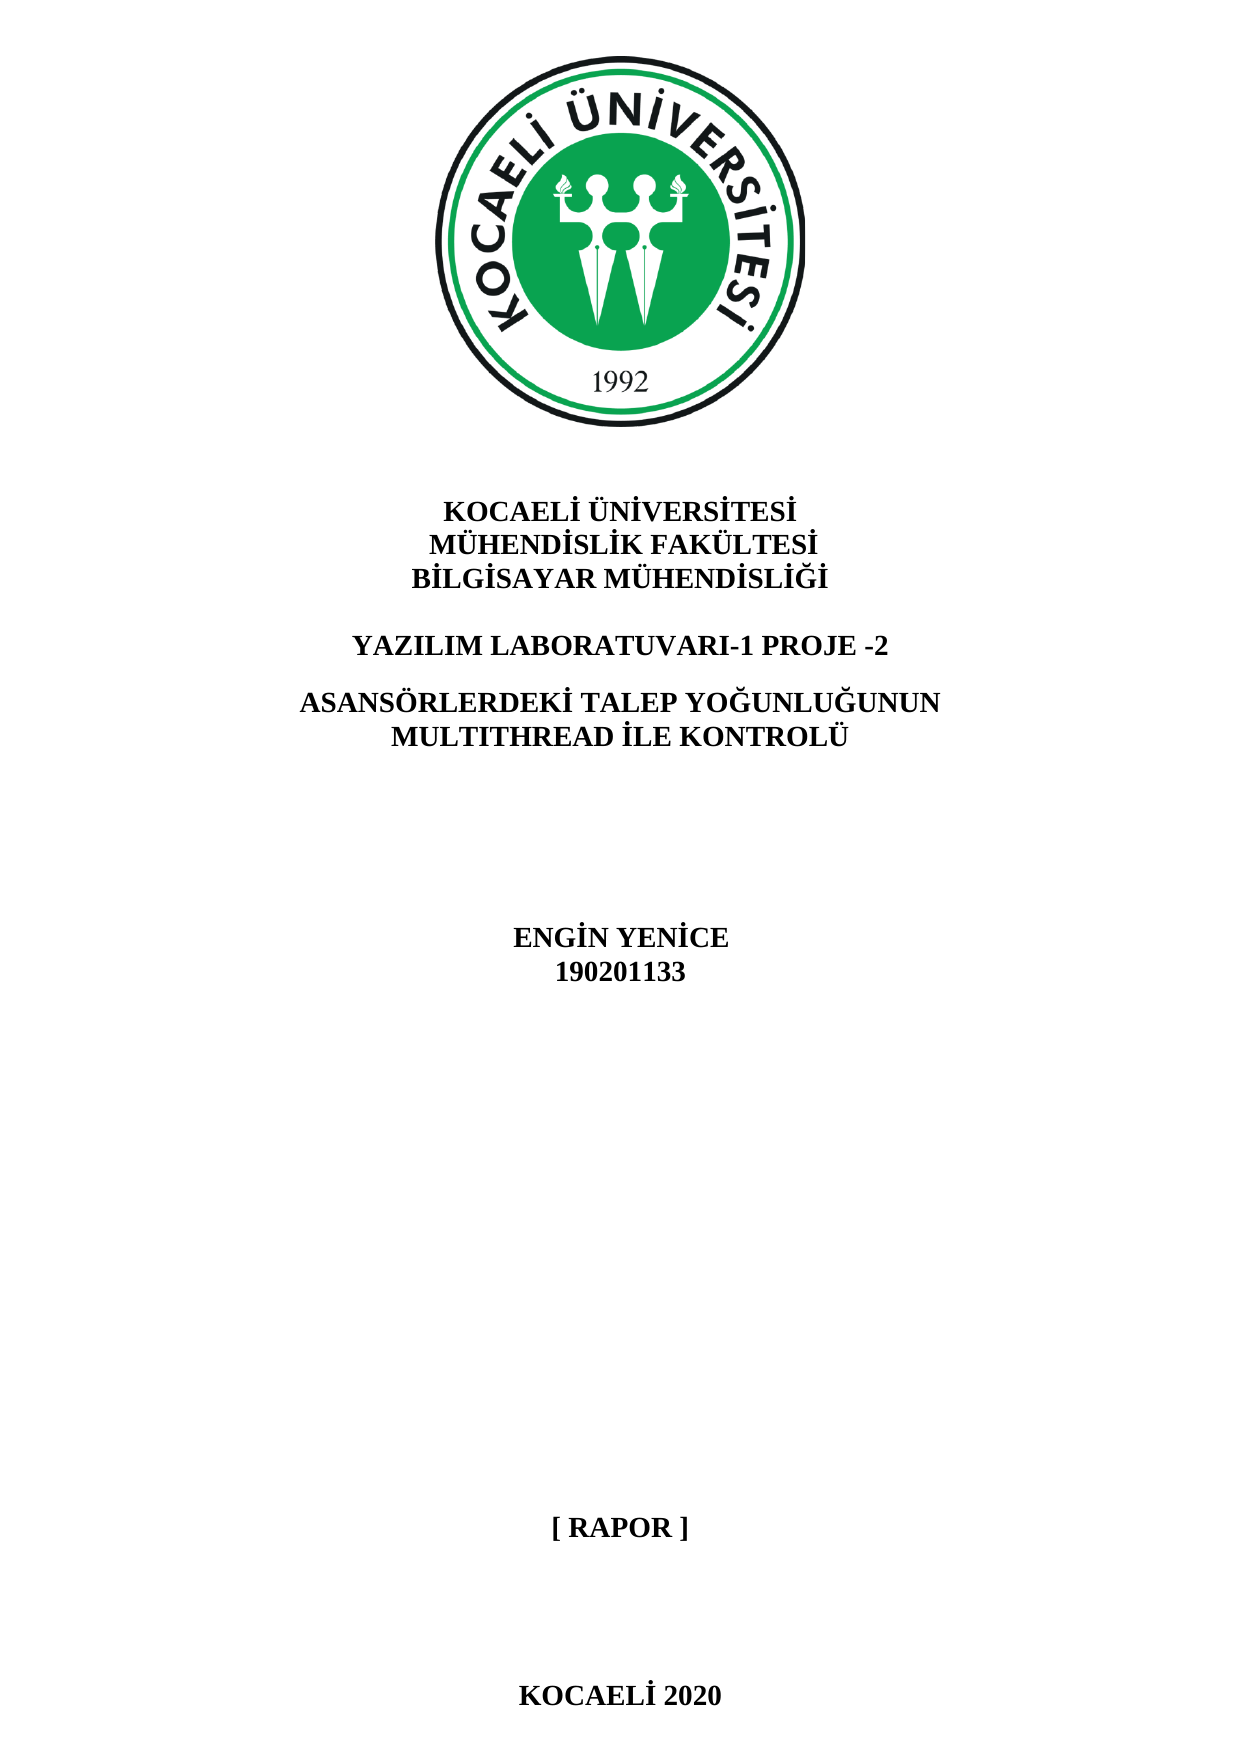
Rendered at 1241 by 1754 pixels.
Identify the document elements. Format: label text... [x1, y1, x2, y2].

text YAZILIM LABORATUVARI-1 PROJE -2 [93, 628, 1147, 661]
text [ RAPOR ] [93, 1510, 1147, 1544]
text ENGİN YENİCE [93, 920, 1147, 954]
text KOCAELİ ÜNİVERSİTESİ [93, 494, 1147, 527]
text KOCAELİ 2020 [93, 1678, 1147, 1711]
picture [435, 56, 806, 427]
text 190201133 [93, 954, 1147, 987]
text BİLGİSAYAR MÜHENDİSLİĞİ [63, 561, 1147, 594]
text MÜHENDİSLİK FAKÜLTESİ [93, 527, 1147, 561]
text MULTITHREAD İLE KONTROLÜ [93, 719, 1147, 752]
text ASANSÖRLERDEKİ TALEP YOĞUNLUĞUNUN [93, 685, 1147, 719]
